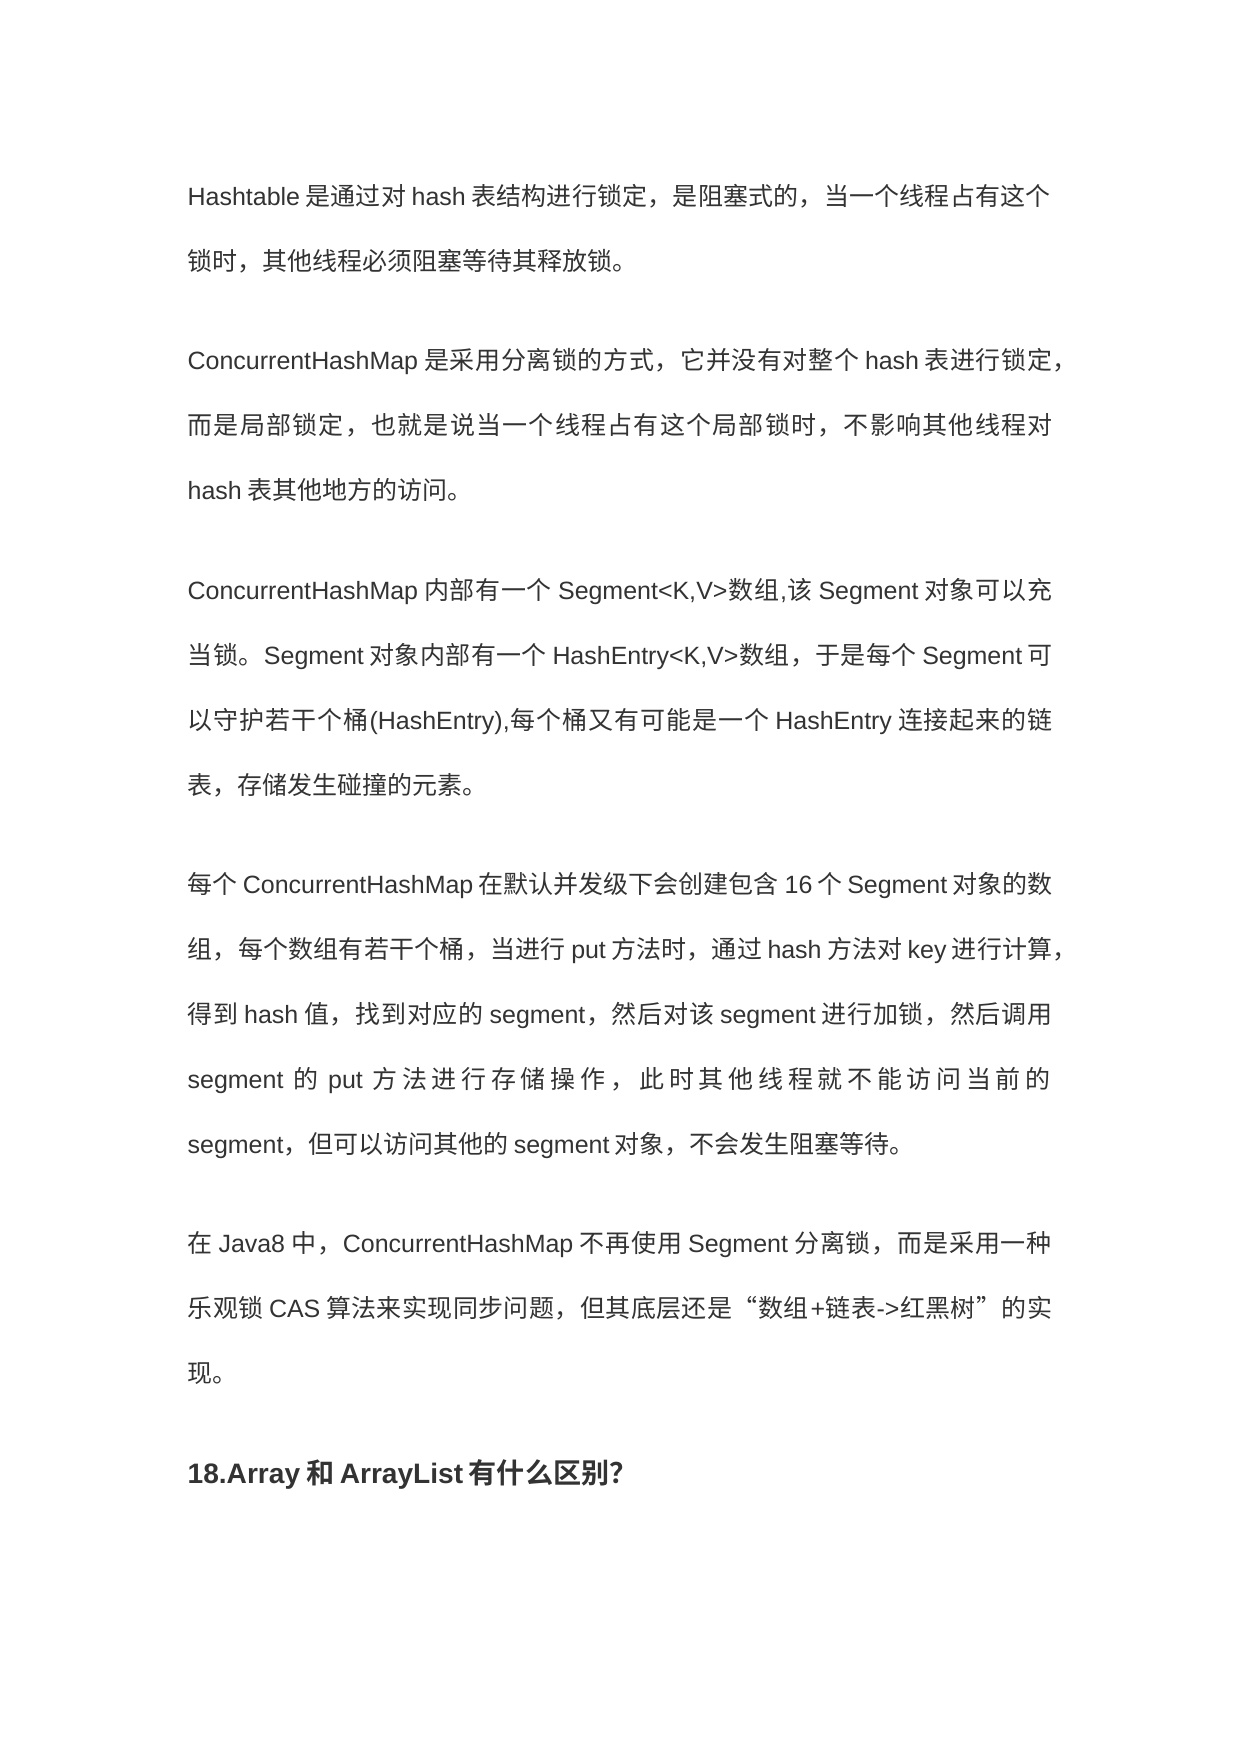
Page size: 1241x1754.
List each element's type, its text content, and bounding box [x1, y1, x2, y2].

text 18.Array和ArrayList有什么区别？ [187, 1439, 1053, 1504]
text 在Java8中，ConcurrentHashMap不再使用Segment分离锁，而是采用一种乐观锁CAS算法来实现同步问题，但其底层还是“数组+链表->红黑树”的实现。 [187, 1209, 1053, 1404]
text ConcurrentHashMap内部有一个Segment<K,V>数组,该Segment对象可以充当锁。Segment对象内部有一个HashEntry<K,V>数组，于是每个Segment可以守护若干个桶(HashEntry),每个桶又有可能是一个HashEntry连接起来的链表，存储发生碰撞的元素。 [187, 556, 1053, 816]
text 每个ConcurrentHashMap在默认并发级下会创建包含16个Segment对象的数组，每个数组有若干个桶，当进行put方法时，通过hash方法对key进行计算，得到hash值，找到对应的segment，然后对该segment进行加锁，然后调用segment的put方法进行存储操作，此时其他线程就不能访问当前的segment，但可以访问其他的segment对象，不会发生阻塞等待。 [187, 850, 1053, 1175]
text ConcurrentHashMap是采用分离锁的方式，它并没有对整个hash表进行锁定，而是局部锁定，也就是说当一个线程占有这个局部锁时，不影响其他线程对hash表其他地方的访问。 [187, 326, 1053, 521]
text Hashtable是通过对hash表结构进行锁定，是阻塞式的，当一个线程占有这个锁时，其他线程必须阻塞等待其释放锁。 [187, 162, 1053, 292]
